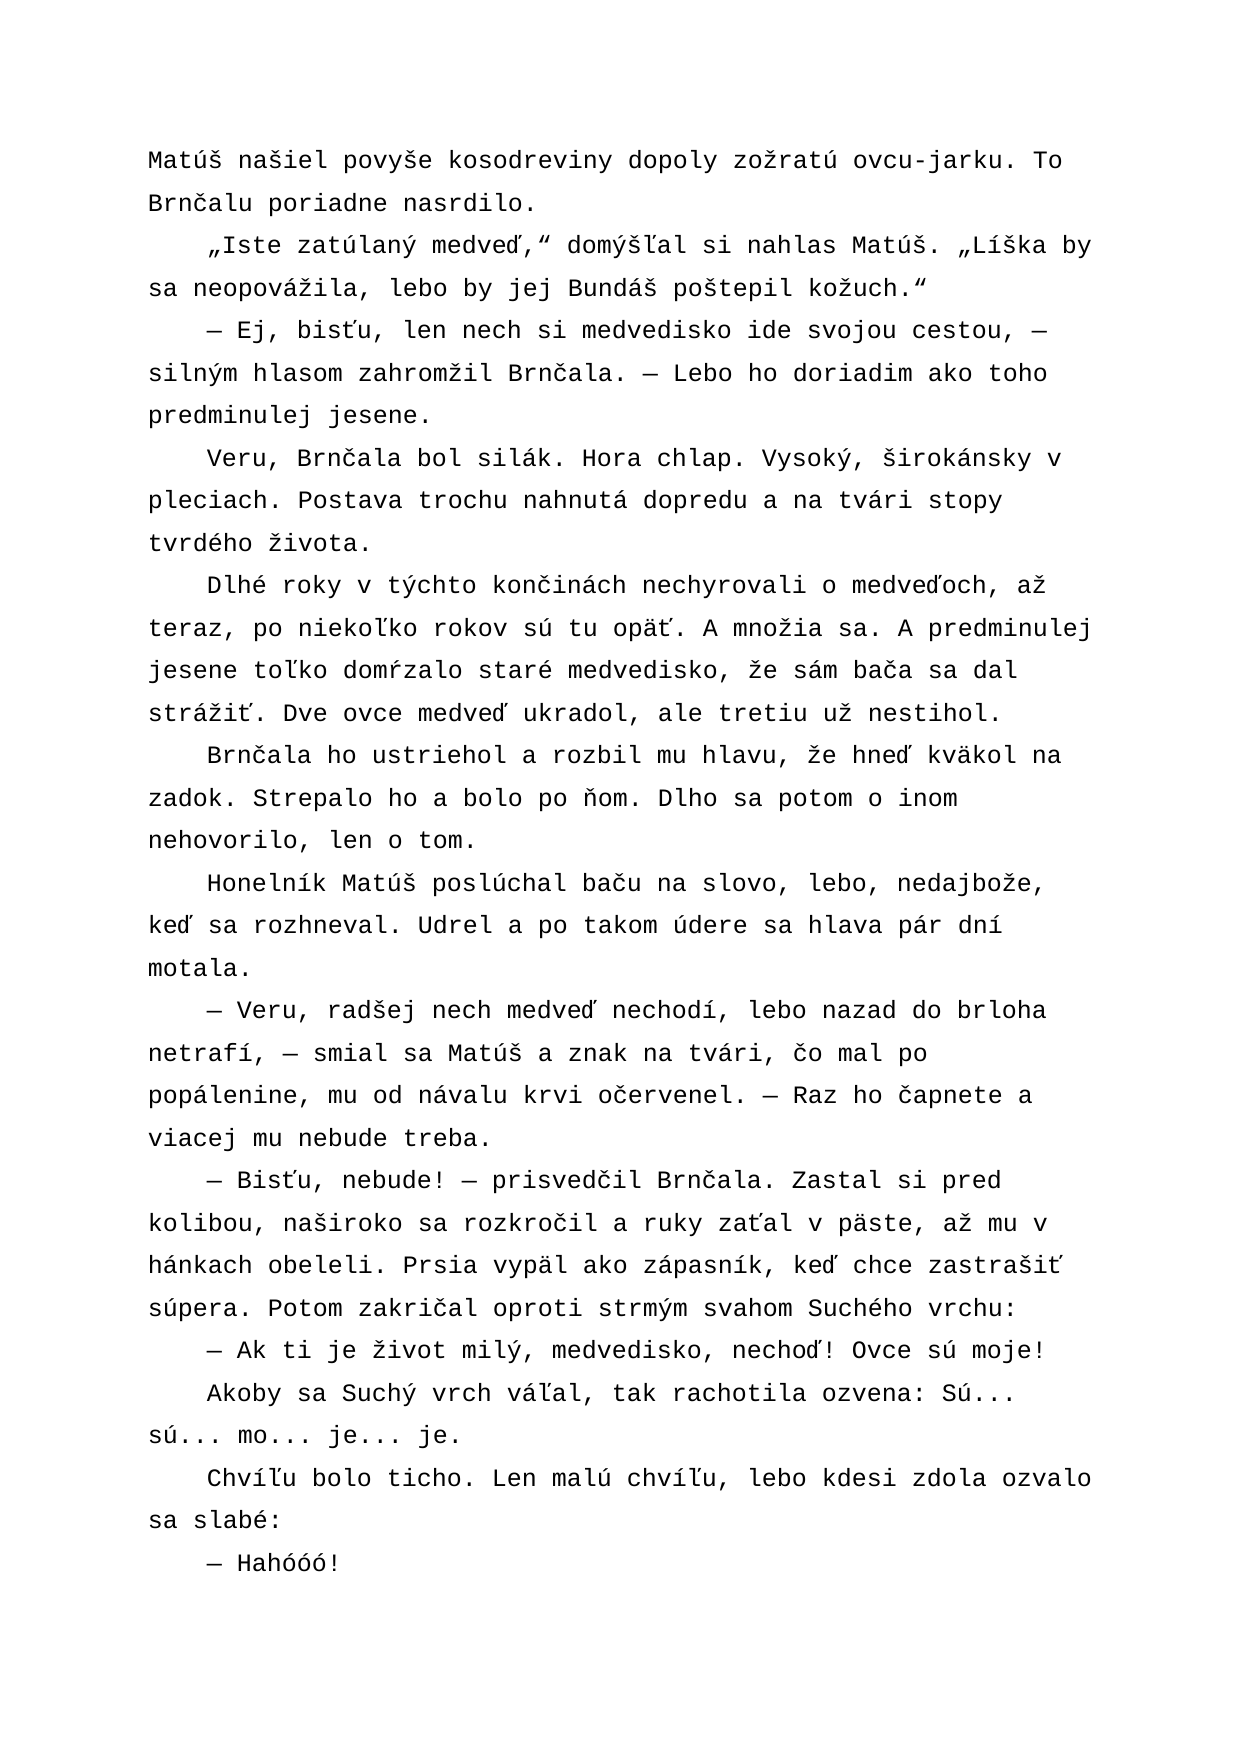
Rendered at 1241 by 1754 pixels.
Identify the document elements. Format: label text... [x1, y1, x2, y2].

text — Veru, radšej nech medveď nechodí, lebo nazad do brloha netrafí, — smial sa Matúš a znak na tvári, čo mal po popálenine, mu od návalu krvi očervenel. — Raz ho čapnete a viacej mu nebude treba. [148, 998, 1093, 1153]
text Veru, Brnčala bol silák. Hora chlap. Vysoký, širokánsky v pleciach. Postava trochu nahnutá dopredu a na tvári stopy tvrdého života. [148, 445, 1093, 558]
text Brnčala ho ustriehol a rozbil mu hlavu, že hneď kväkol na zadok. Strepalo ho a bolo po ňom. Dlho sa potom o inom nehovorilo, len o tom. [148, 743, 1093, 856]
text „Iste zatúlaný medveď,“ domýšľal si nahlas Matúš. „Líška by sa neopovážila, lebo by jej Bundáš poštepil kožuch.“ [148, 233, 1093, 303]
text Chvíľu bolo ticho. Len malú chvíľu, lebo kdesi zdola ozvalo sa slabé: [148, 1465, 1093, 1536]
text Dlhé roky v týchto končinách nechyrovali o medveďoch, až teraz, po niekoľko rokov sú tu opäť. A množia sa. A predminulej jesene toľko domŕzalo staré medvedisko, že sám bača sa dal strážiť. Dve ovce medveď ukradol, ale tretiu už nestihol. [148, 573, 1093, 728]
text — Ej, bisťu, len nech si medvedisko ide svojou cestou, — silným hlasom zahromžil Brnčala. — Lebo ho doriadim ako toho predminulej jesene. [148, 318, 1093, 431]
text — Hahóóó! [148, 1550, 1093, 1578]
text Akoby sa Suchý vrch váľal, tak rachotila ozvena: Sú... sú... mo... je... je. [148, 1380, 1093, 1451]
text — Ak ti je život milý, medvedisko, nechoď! Ovce sú moje! [148, 1338, 1093, 1366]
text Honelník Matúš poslúchal baču na slovo, lebo, nedajbože, keď sa rozhneval. Udrel a po takom údere sa hlava pár dní motala. [148, 870, 1093, 983]
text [148, 148, 1093, 218]
text — Bisťu, nebude! — prisvedčil Brnčala. Zastal si pred kolibou, naširoko sa rozkročil a ruky zaťal v päste, až mu v hánkach obeleli. Prsia vypäl ako zápasník, keď chce zastrašiť súpera. Potom zakričal oproti strmým svahom Suchého vrchu: [148, 1168, 1093, 1323]
